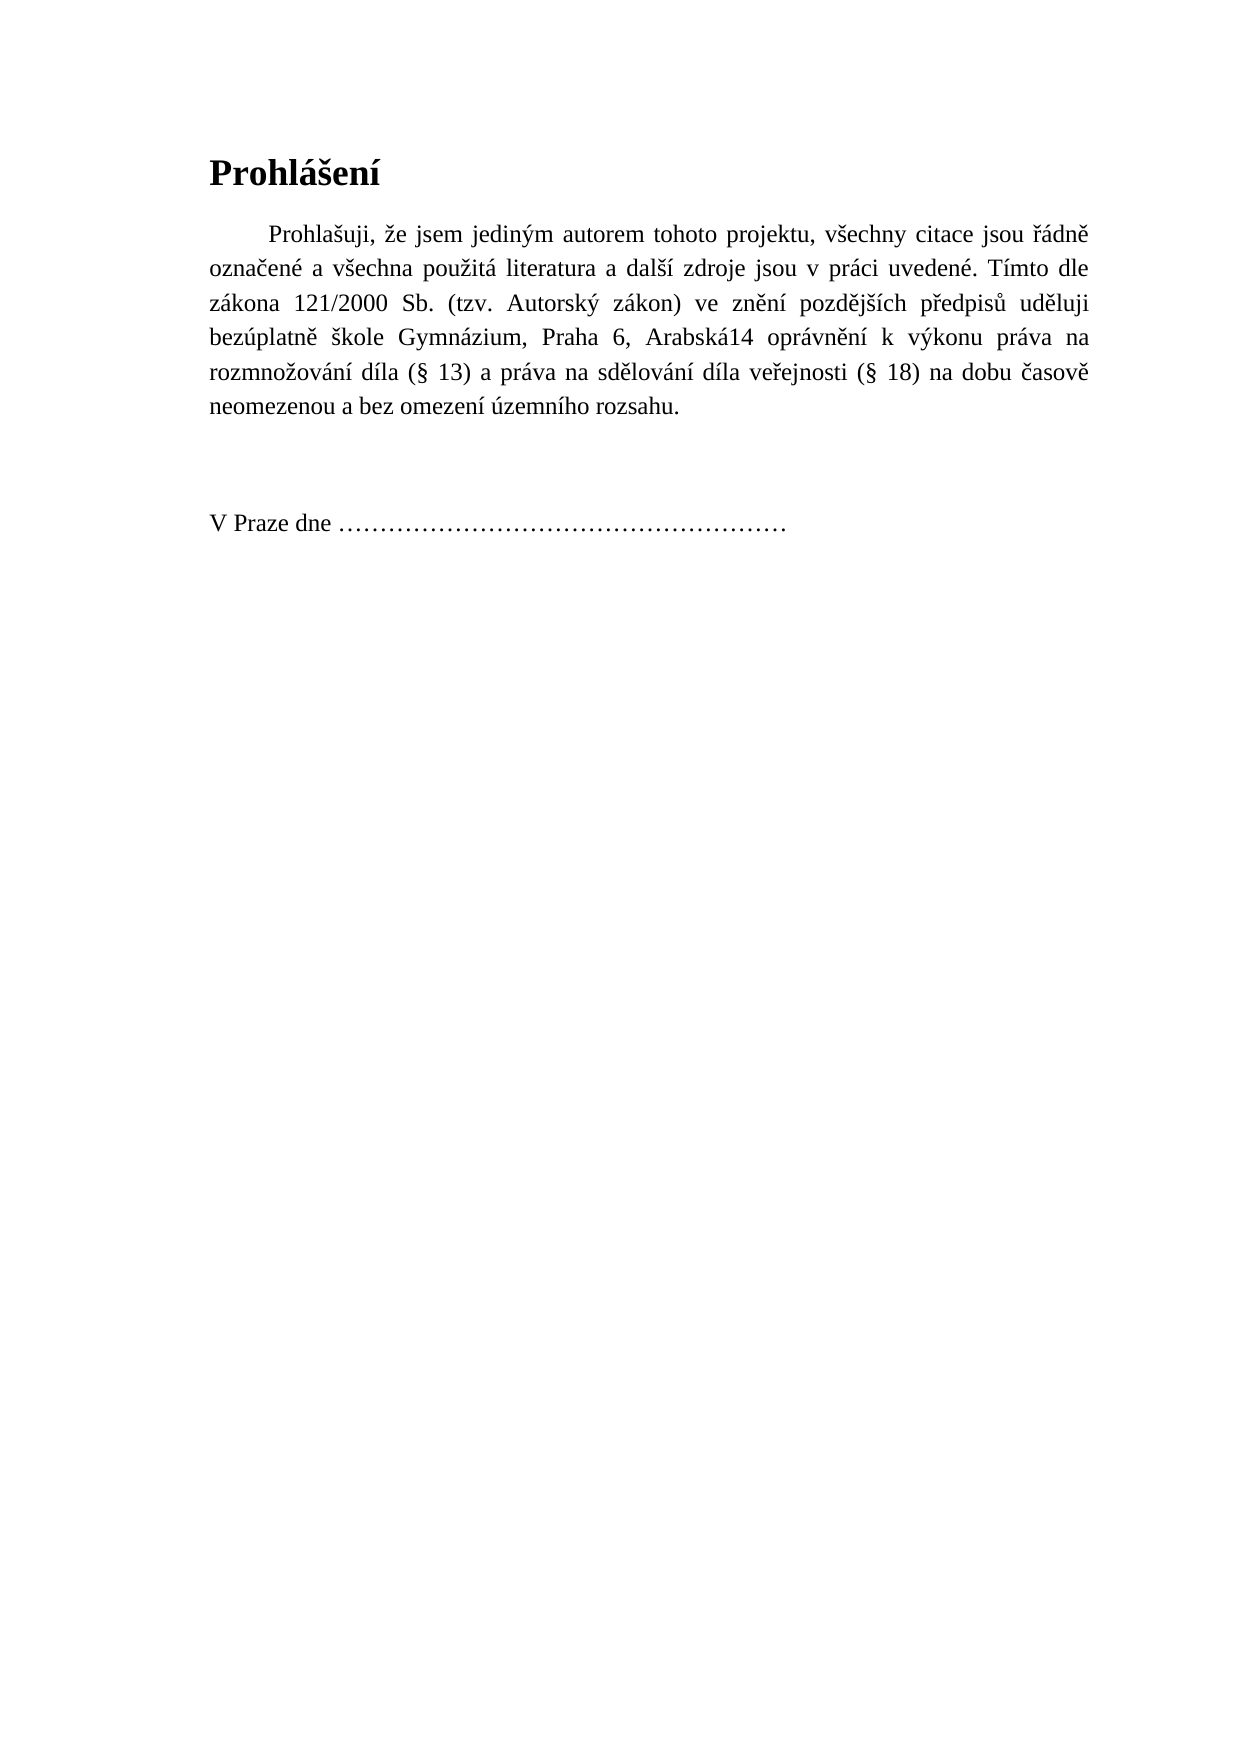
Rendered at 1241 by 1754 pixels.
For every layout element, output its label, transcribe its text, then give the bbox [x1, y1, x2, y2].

text V Praze dne ……………………………………………… [209, 508, 1090, 537]
text Prohlašuji, že jsem jediným autorem tohoto projektu, všechny citace jsou řádně označené a všechna použitá literatura a další zdroje jsou v práci uvedené. Tímto dle zákona 121/2000 Sb. (tzv. Autorský zákon) ve znění pozdějších předpisů uděluji bezúplatně škole Gymnázium, Praha 6, Arabská14 oprávnění k výkonu práva na rozmnožování díla (§ 13) a práva na sdělování díla veřejnosti (§ 18) na dobu časově neomezenou a bez omezení územního rozsahu. [209, 219, 1090, 253]
text Prohlášení [209, 150, 1090, 193]
text Prohlašuji, že jsem jediným autorem tohoto projektu, všechny citace jsou řádně označené a všechna použitá literatura a další zdroje jsou v práci uvedené. Tímto dle zákona 121/2000 Sb. (tzv. Autorský zákon) ve znění pozdějších předpisů uděluji bezúplatně škole Gymnázium, Praha 6, Arabská14 oprávnění k výkonu práva na rozmnožování díla (§ 13) a práva na sdělování díla veřejnosti (§ 18) na dobu časově neomezenou a bez omezení územního rozsahu. [209, 385, 1090, 420]
